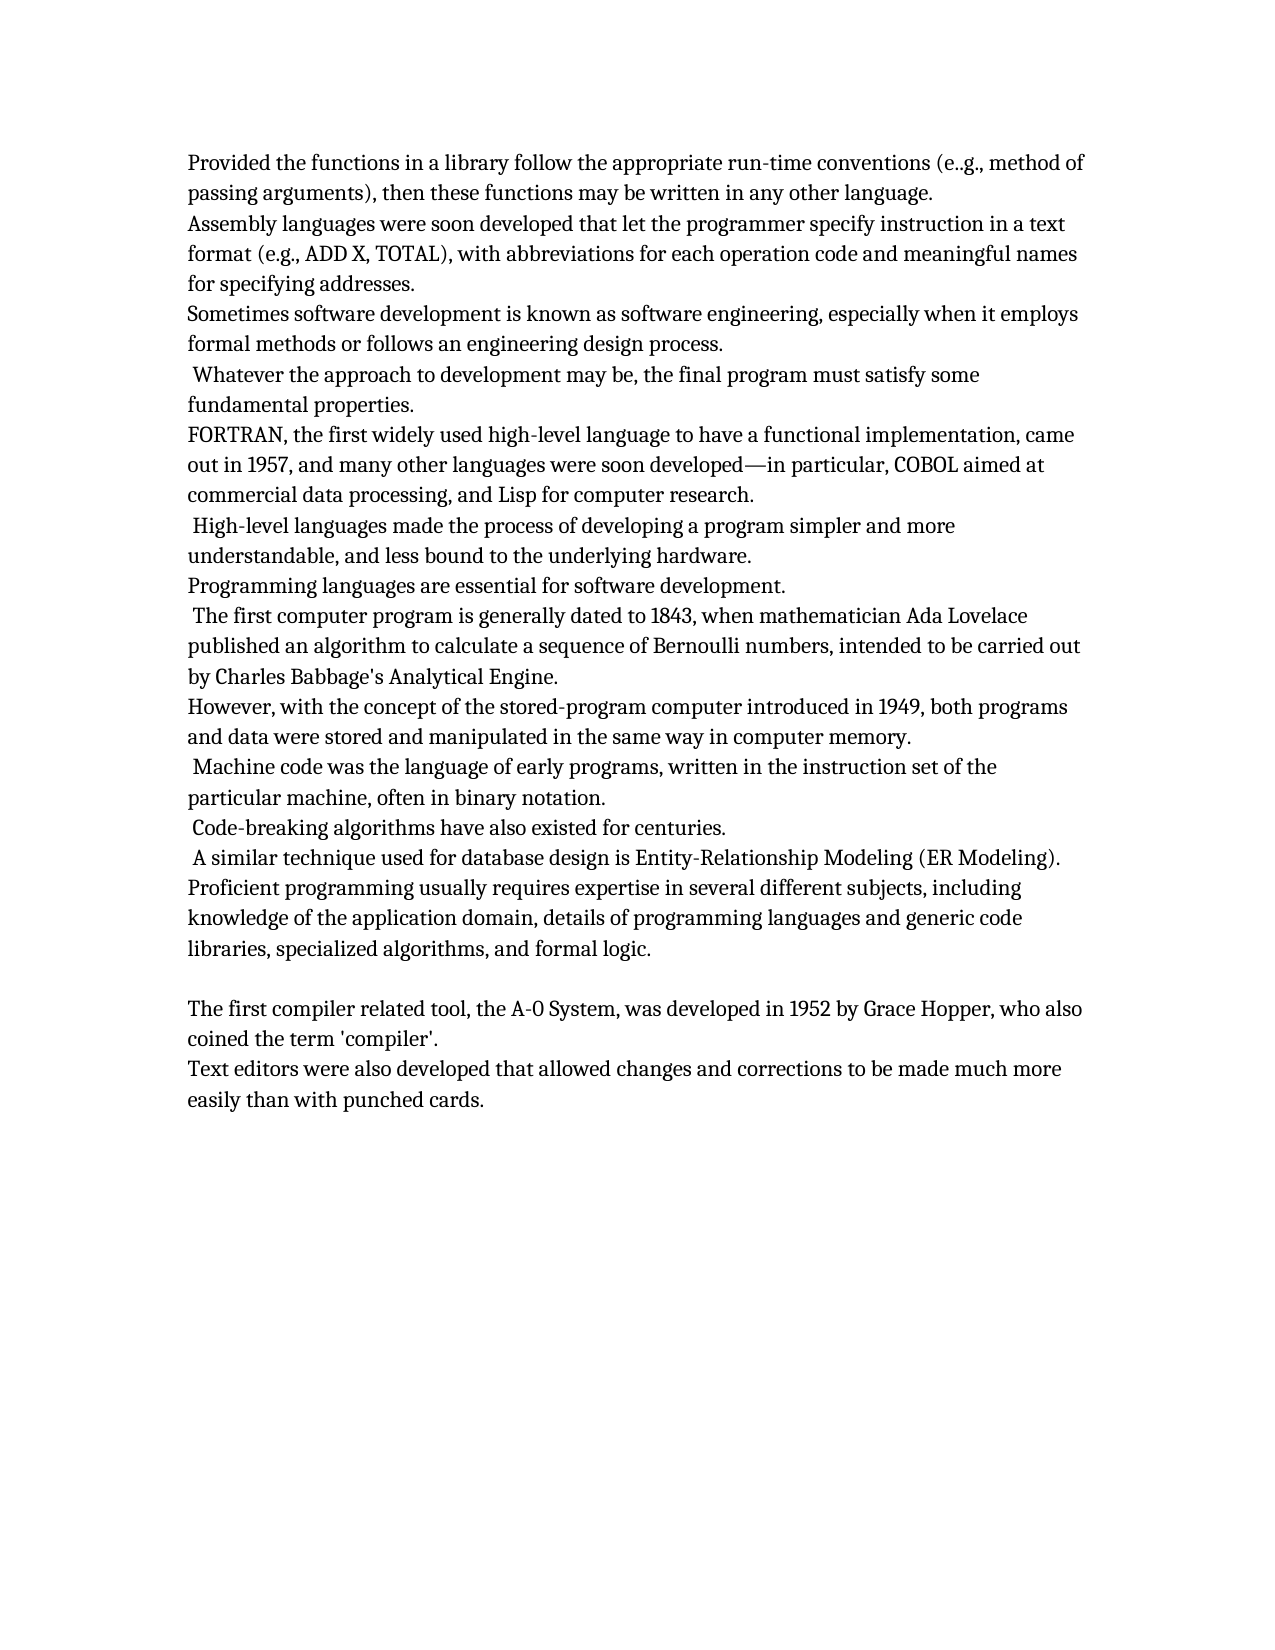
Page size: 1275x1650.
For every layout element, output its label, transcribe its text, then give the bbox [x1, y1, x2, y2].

text Provided the functions in a library follow the appropriate run-time conventions (e..g., method of passing arguments), then these functions may be written in any other language. Assembly languages were soon developed that let the programmer specify instruction in a text format (e.g., ADD X, TOTAL), with abbreviations for each operation code and meaningful names for specifying addresses. Sometimes software development is known as software engineering, especially when it employs formal methods or follows an engineering design process. Whatever the approach to development may be, the final program must satisfy some fundamental properties. FORTRAN, the first widely used high-level language to have a functional implementation, came out in 1957, and many other languages were soon developed—in particular, COBOL aimed at commercial data processing, and Lisp for computer research. High-level languages made the process of developing a program simpler and more understandable, and less bound to the underlying hardware. Programming languages are essential for software development. The first computer program is generally dated to 1843, when mathematician Ada Lovelace published an algorithm to calculate a sequence of Bernoulli numbers, intended to be carried out by Charles Babbage's Analytical Engine. However, with the concept of the stored-program computer introduced in 1949, both programs and data were stored and manipulated in the same way in computer memory. Machine code was the language of early programs, written in the instruction set of the particular machine, often in binary notation. Code-breaking algorithms have also existed for centuries. A similar technique used for database design is Entity-Relationship Modeling (ER Modeling). Proficient programming usually requires expertise in several different subjects, including knowledge of the application domain, details of programming languages and generic code libraries, specialized algorithms, and formal logic. The first compiler related tool, the A-0 System, was developed in 1952 by Grace Hopper, who also coined the term 'compiler'. Text editors were also developed that allowed changes and corrections to be made much more easily than with punched cards. [187, 150, 1087, 1113]
